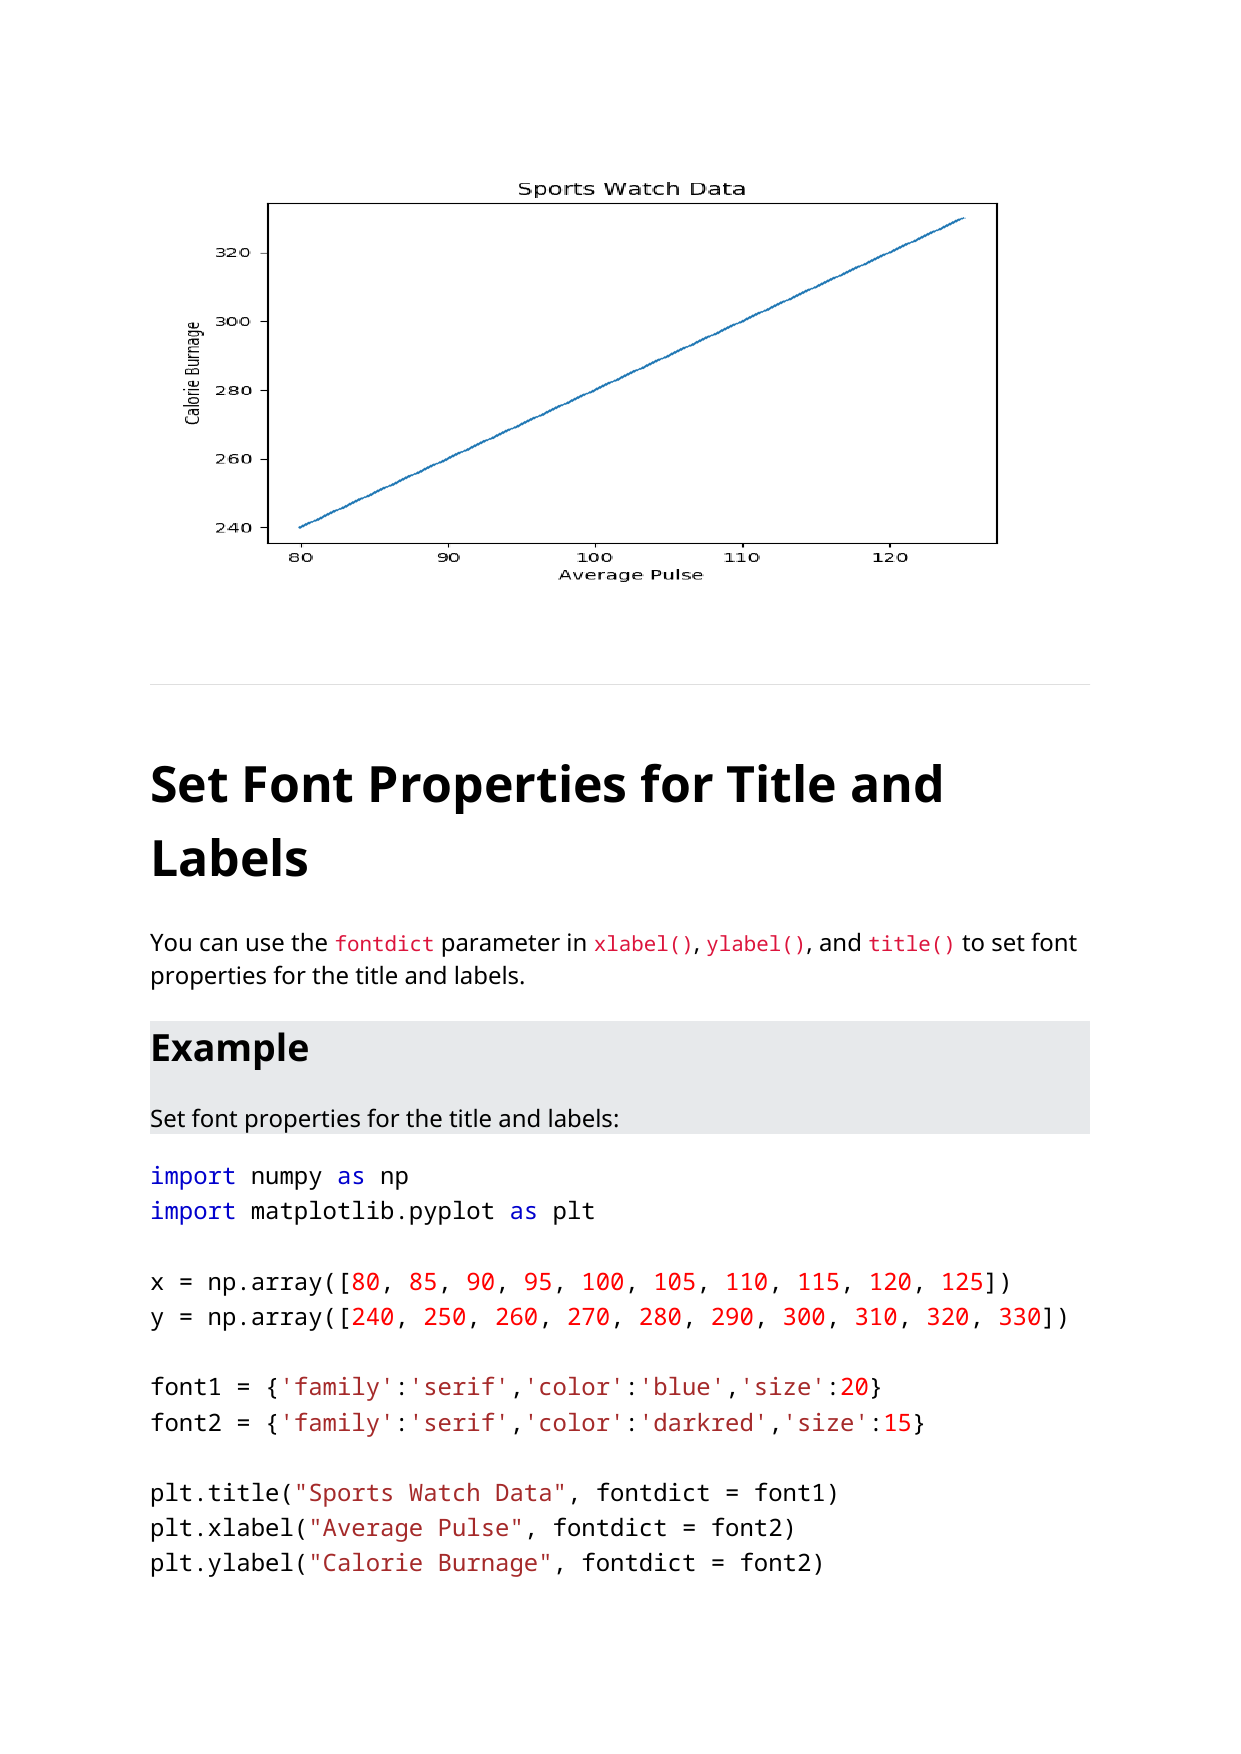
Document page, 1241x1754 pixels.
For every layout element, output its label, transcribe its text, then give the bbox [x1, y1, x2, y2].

subtitle Example [150, 1021, 1090, 1072]
text You can use the fontdict parameter in xlabel(), ylabel(), and title() to set font properties for the title and labels. [150, 926, 1090, 991]
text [150, 1159, 1090, 1579]
picture [150, 150, 1091, 591]
subtitle Set Font Properties for Title and Labels [150, 749, 1090, 891]
text Set font properties for the title and labels: [150, 1101, 1090, 1134]
